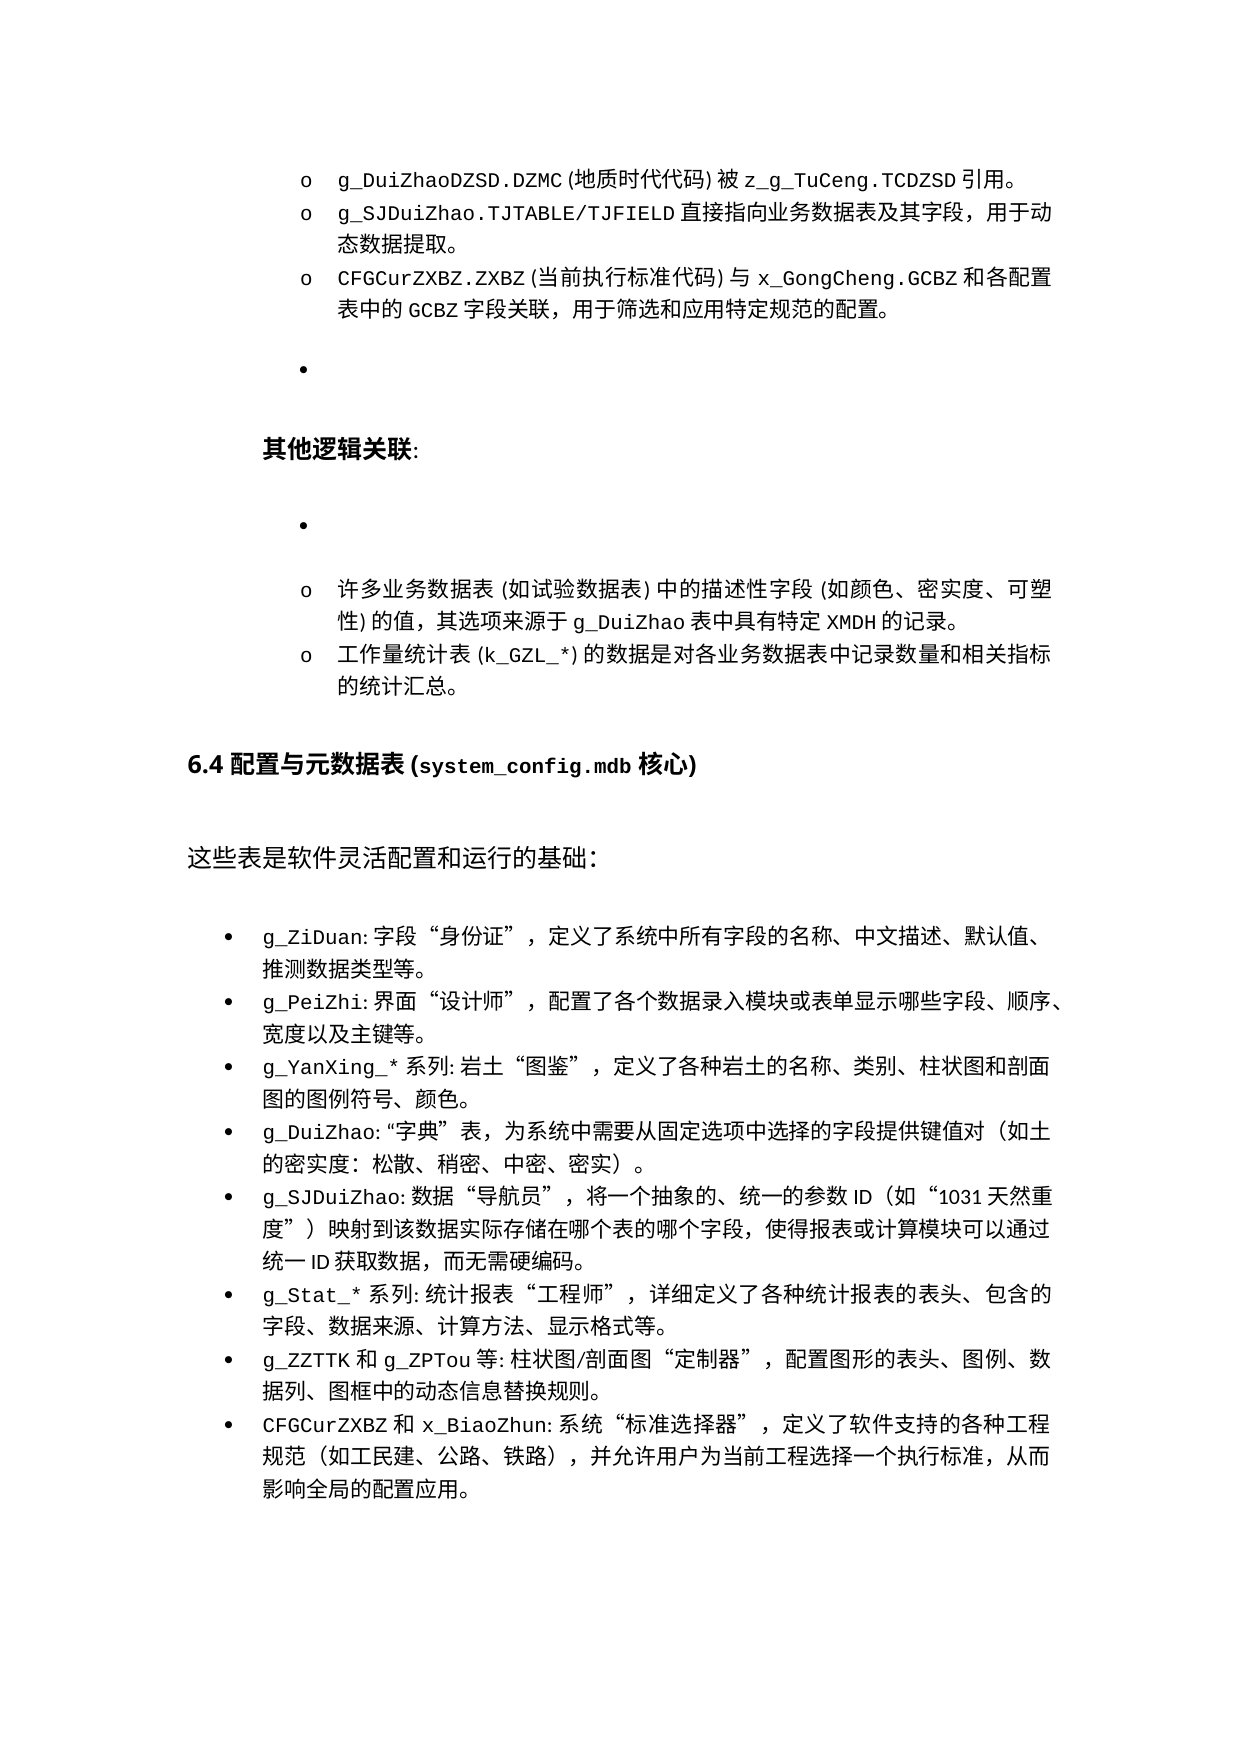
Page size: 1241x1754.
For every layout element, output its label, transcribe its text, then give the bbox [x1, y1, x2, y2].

list g_Stat_* 系列: 统计报表“工程师”，详细定义了各种统计报表的表头、包含的字段、数据来源、计算方法、显示格式等。 [225, 1276, 1053, 1341]
list CFGCurZXBZ.ZXBZ (当前执行标准代码) 与 x_GongCheng.GCBZ 和各配置表中的 GCBZ 字段关联，用于筛选和应用特定规范的配置。 [300, 259, 1053, 324]
list g_PeiZhi: 界面“设计师”，配置了各个数据录入模块或表单显示哪些字段、顺序、宽度以及主键等。 [225, 984, 1053, 1049]
list g_SJDuiZhao.TJTABLE/TJFIELD 直接指向业务数据表及其字段，用于动态数据提取。 [300, 194, 1053, 259]
list g_SJDuiZhao: 数据“导航员”，将一个抽象的、统一的参数ID（如“1031 天然重度”）映射到该数据实际存储在哪个表的哪个字段，使得报表或计算模块可以通过统一ID获取数据，而无需硬编码。 [225, 1179, 1053, 1276]
subtitle 6.4 配置与元数据表 (system_config.mdb 核心) [187, 730, 1053, 795]
list CFGCurZXBZ 和 x_BiaoZhun: 系统“标准选择器”，定义了软件支持的各种工程规范（如工民建、公路、铁路），并允许用户为当前工程选择一个执行标准，从而影响全局的配置应用。 [225, 1406, 1053, 1504]
text 这些表是软件灵活配置和运行的基础： [187, 824, 1053, 889]
list 工作量统计表 (k_GZL_*) 的数据是对各业务数据表中记录数量和相关指标的统计汇总。 [300, 636, 1053, 701]
list g_DuiZhao: “字典”表，为系统中需要从固定选项中选择的字段提供键值对（如土的密实度：松散、稍密、中密、密实）。 [225, 1114, 1053, 1179]
text 其他逻辑关联: [262, 415, 1053, 480]
list g_ZZTTK 和 g_ZPTou 等: 柱状图/剖面图“定制器”，配置图形的表头、图例、数据列、图框中的动态信息替换规则。 [225, 1341, 1053, 1406]
list g_DuiZhaoDZSD.DZMC (地质时代代码) 被 z_g_TuCeng.TCDZSD 引用。 [300, 162, 1053, 194]
list g_YanXing_* 系列: 岩土“图鉴”，定义了各种岩土的名称、类别、柱状图和剖面图的图例符号、颜色。 [225, 1049, 1053, 1114]
list 许多业务数据表 (如试验数据表) 中的描述性字段 (如颜色、密实度、可塑性) 的值，其选项来源于 g_DuiZhao 表中具有特定 XMDH 的记录。 [300, 571, 1053, 636]
list g_ZiDuan: 字段“身份证”，定义了系统中所有字段的名称、中文描述、默认值、推测数据类型等。 [225, 919, 1053, 984]
